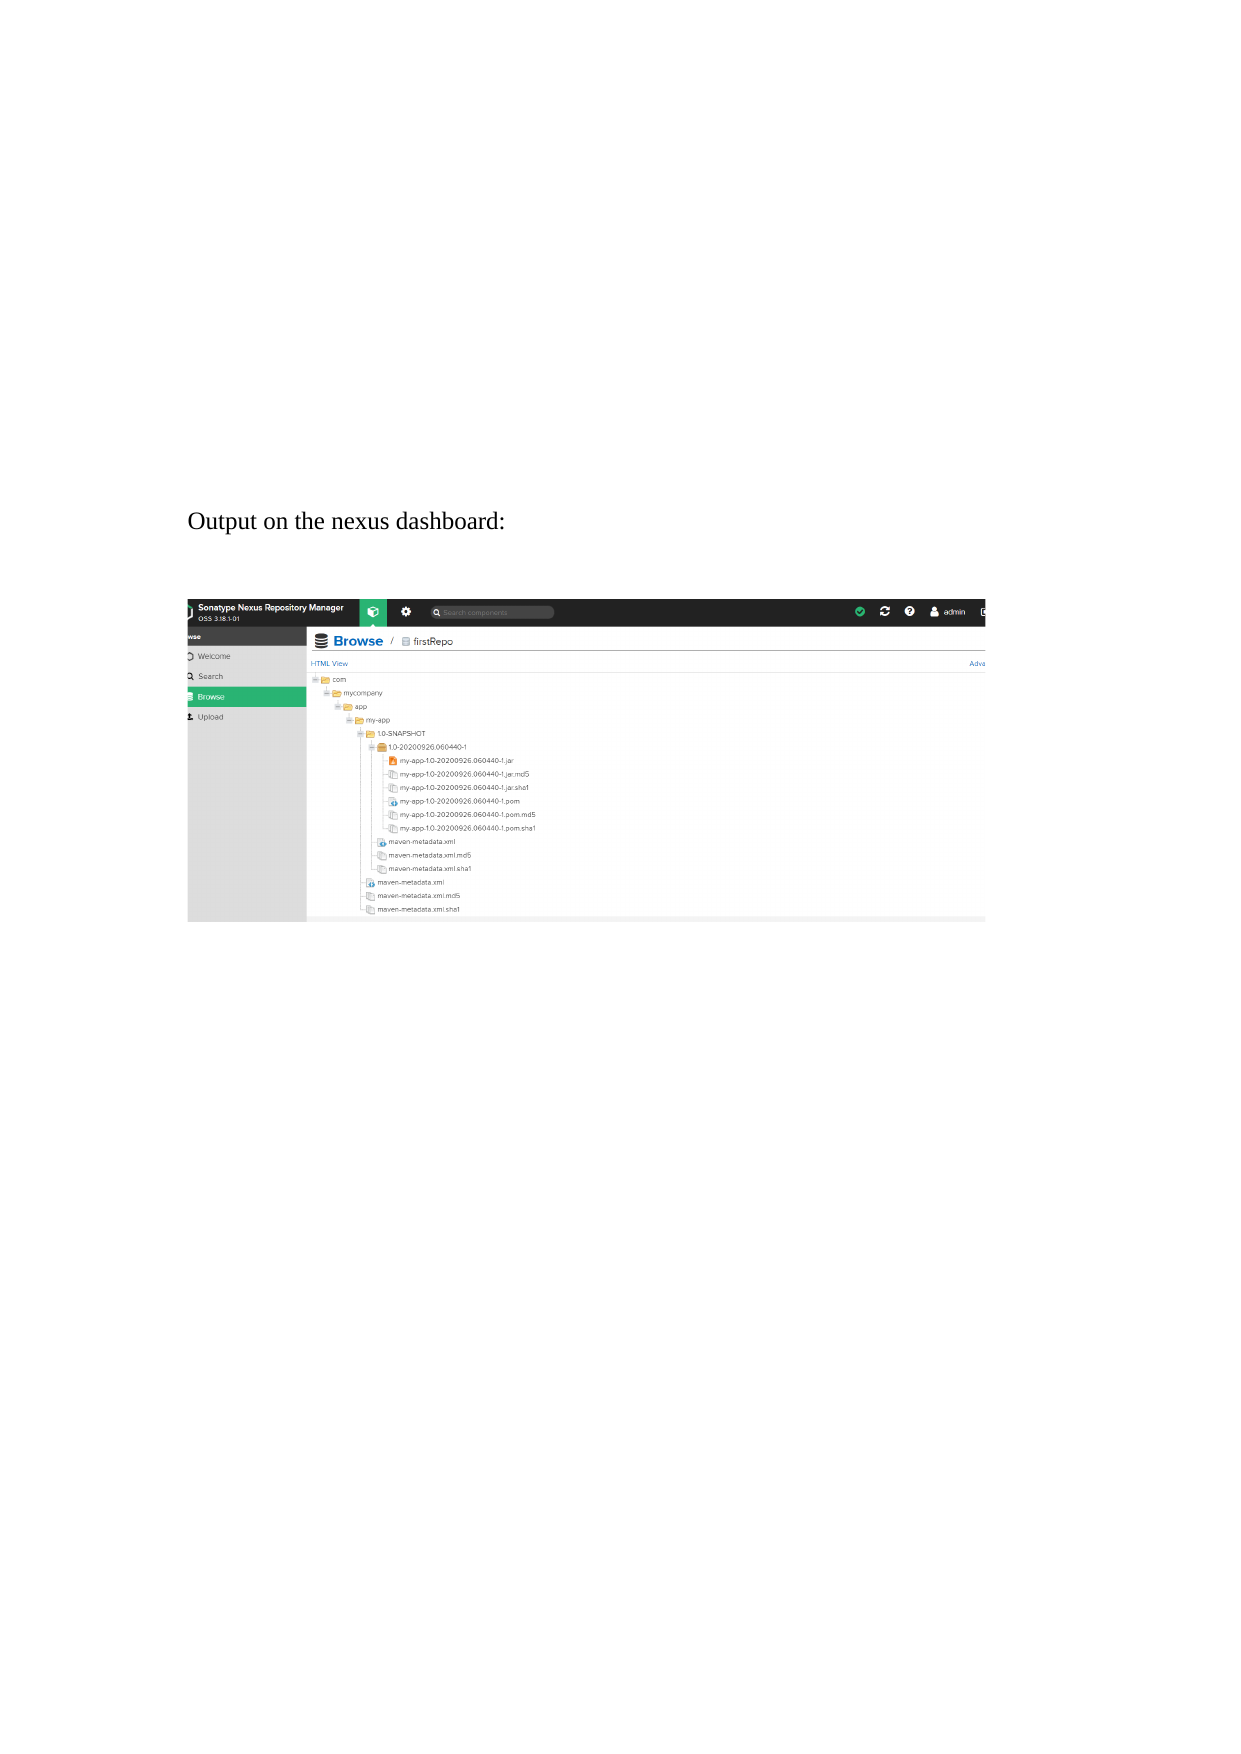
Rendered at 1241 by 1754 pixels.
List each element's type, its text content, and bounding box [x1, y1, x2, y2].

text Output on the nexus dashboard: [187, 506, 1053, 534]
picture [187, 599, 986, 922]
